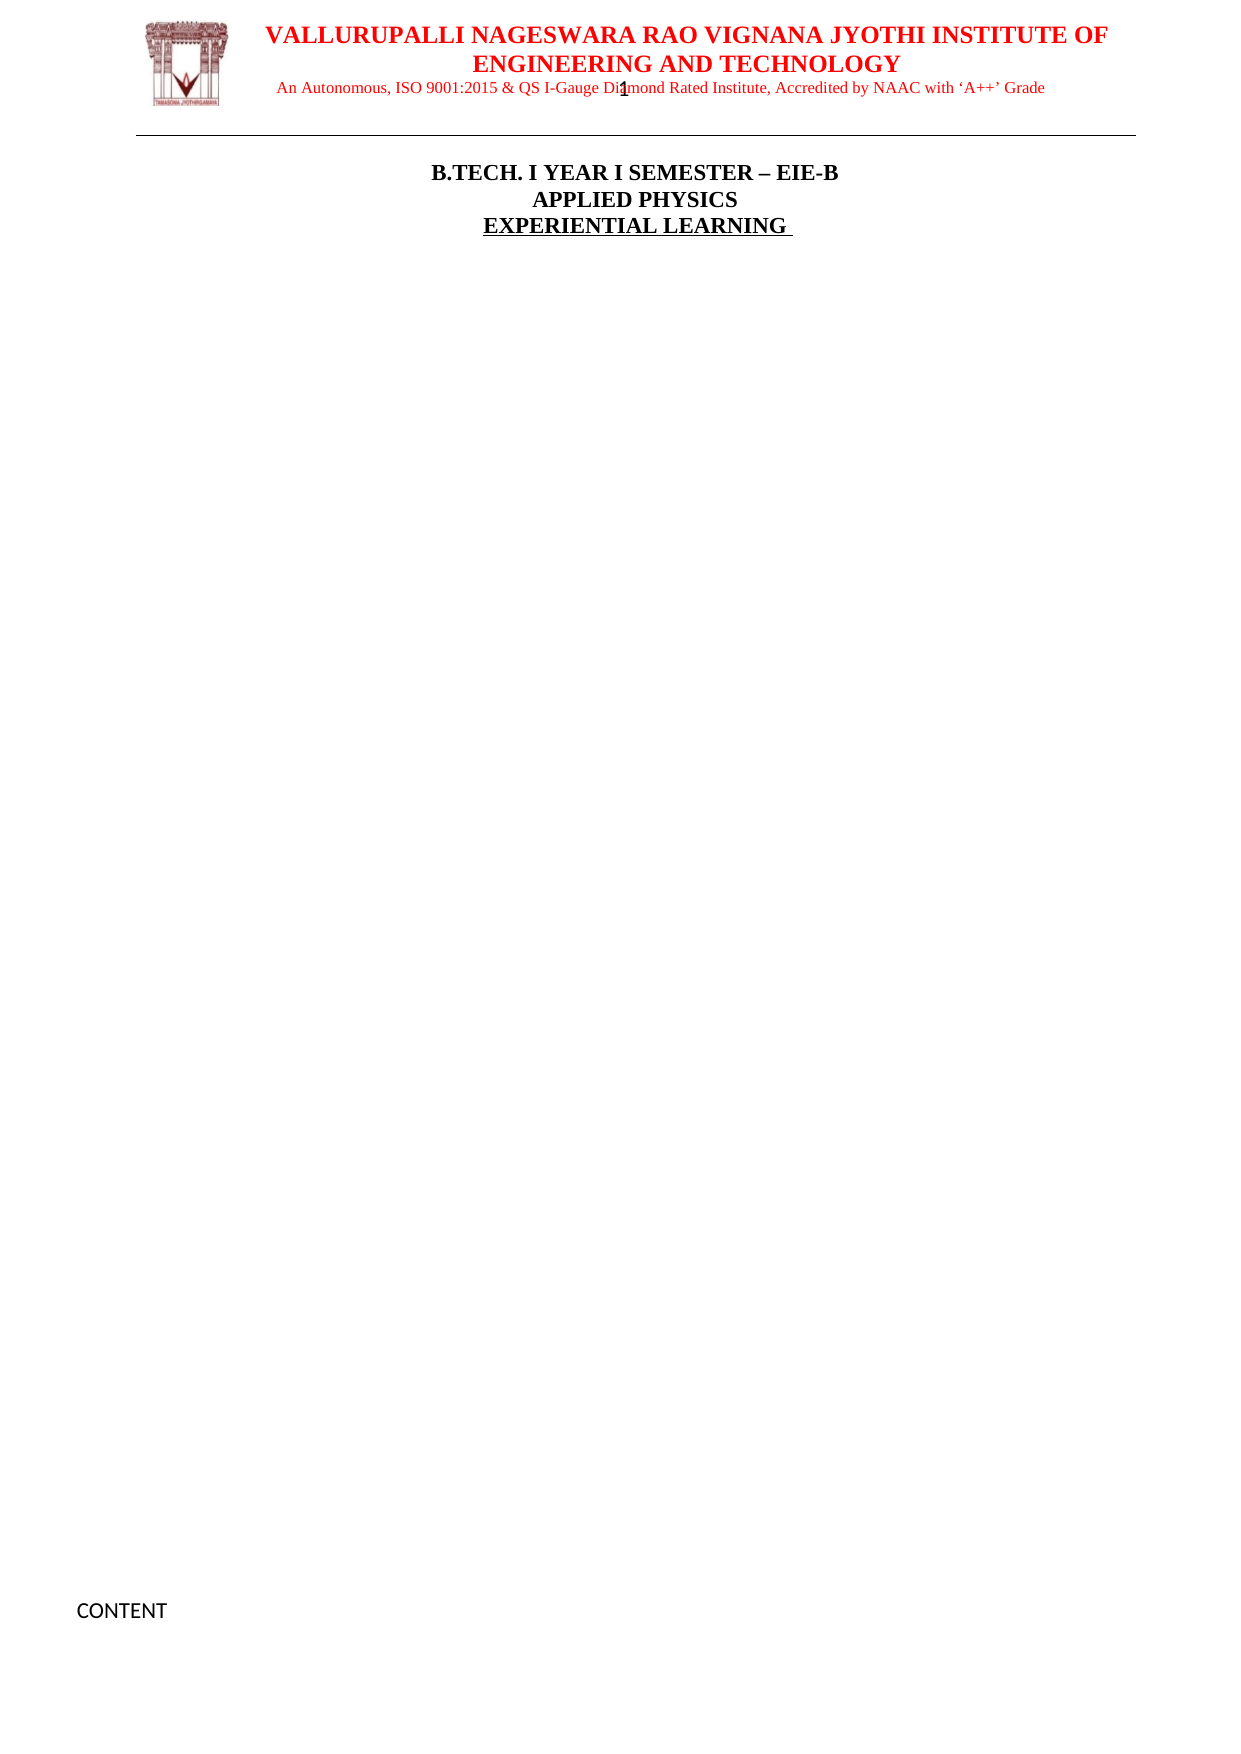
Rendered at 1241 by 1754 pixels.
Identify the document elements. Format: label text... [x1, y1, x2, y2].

text EXPERIENTIAL LEARNING [89, 212, 1181, 238]
table_header VALLURUPALLI NAGESWARA RAO VIGNANA JYOTHI INSTITUTE OF ENGINEERING AND TECHNOLOGY An Autonomous, ISO 9001:2015 & QS I-Gauge Diamond Rated Institute, Accredited by NAAC with ‘A++’ Grade [247, 20, 1136, 135]
table_header [136, 20, 247, 135]
text B.TECH. I YEAR I SEMESTER – EIE-B [89, 159, 1181, 186]
picture [143, 20, 228, 104]
text APPLIED PHYSICS [89, 186, 1181, 212]
